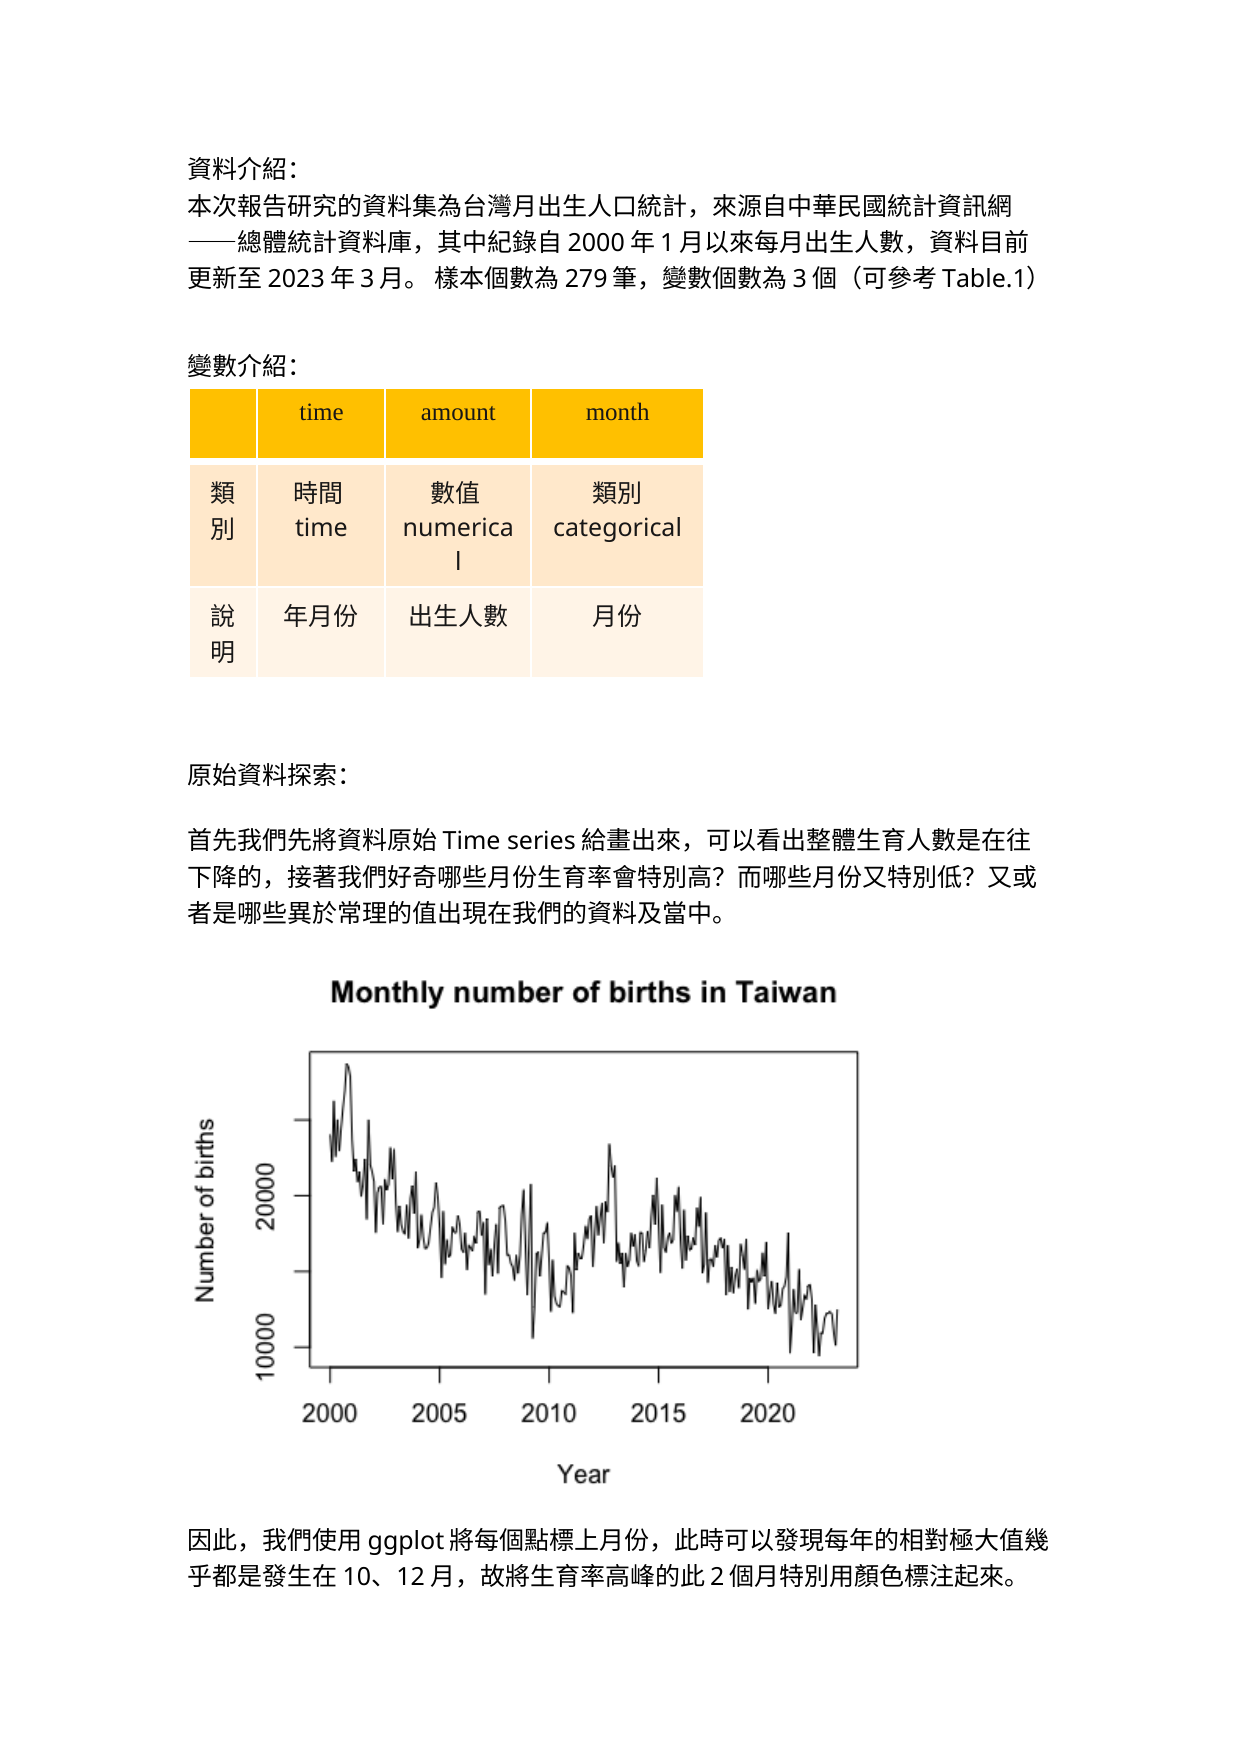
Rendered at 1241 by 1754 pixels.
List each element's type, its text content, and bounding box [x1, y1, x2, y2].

table_cell [258, 588, 384, 677]
table_cell [190, 465, 256, 586]
table_header month [532, 389, 703, 458]
table_header amount [386, 389, 530, 458]
table_header [190, 389, 256, 458]
table_cell [258, 465, 384, 586]
table_cell [190, 588, 256, 677]
table_header time [258, 389, 384, 458]
table_cell [532, 465, 703, 586]
table_cell [386, 588, 530, 677]
picture [187, 929, 921, 1521]
table_cell [532, 588, 703, 677]
table_cell [386, 465, 530, 586]
